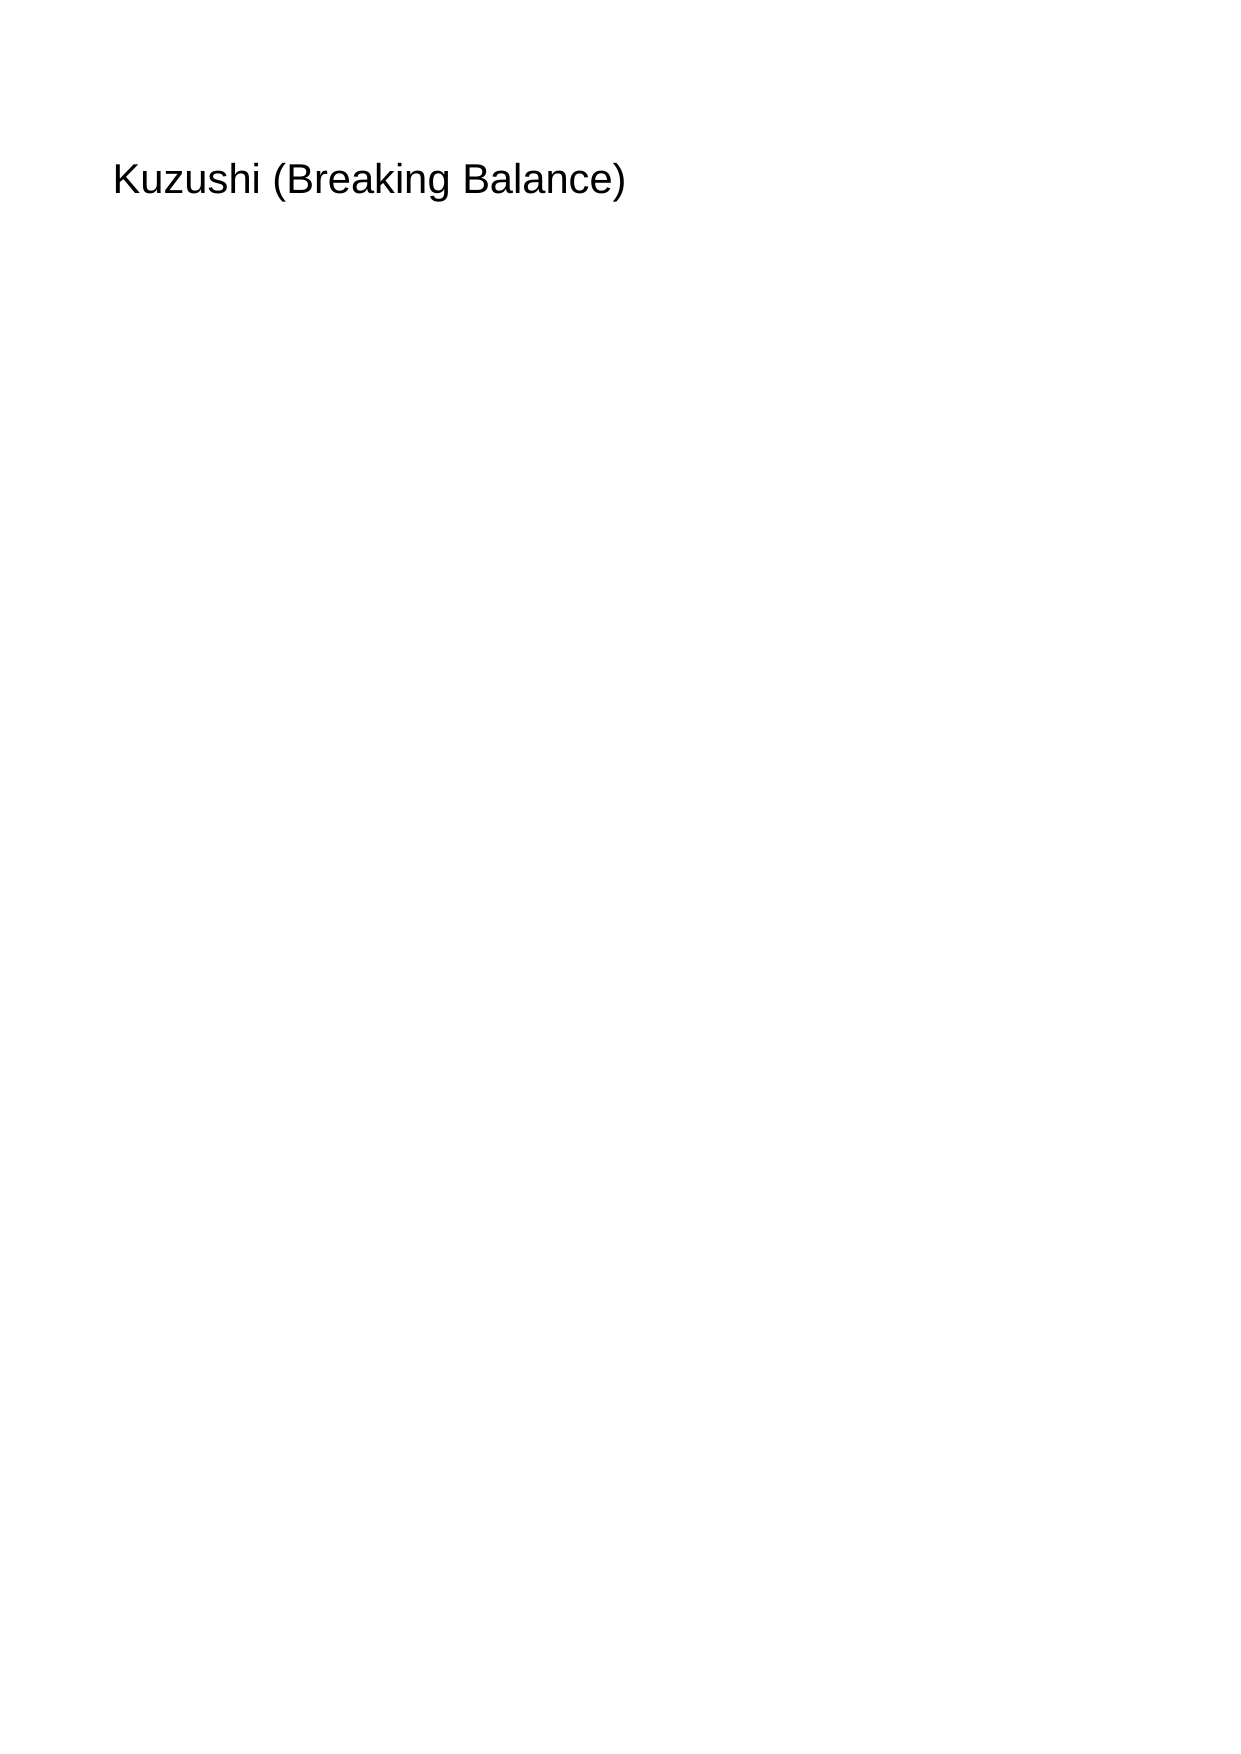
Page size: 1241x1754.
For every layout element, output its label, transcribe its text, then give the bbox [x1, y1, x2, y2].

subtitle Kuzushi (Breaking Balance) [112, 154, 1128, 202]
